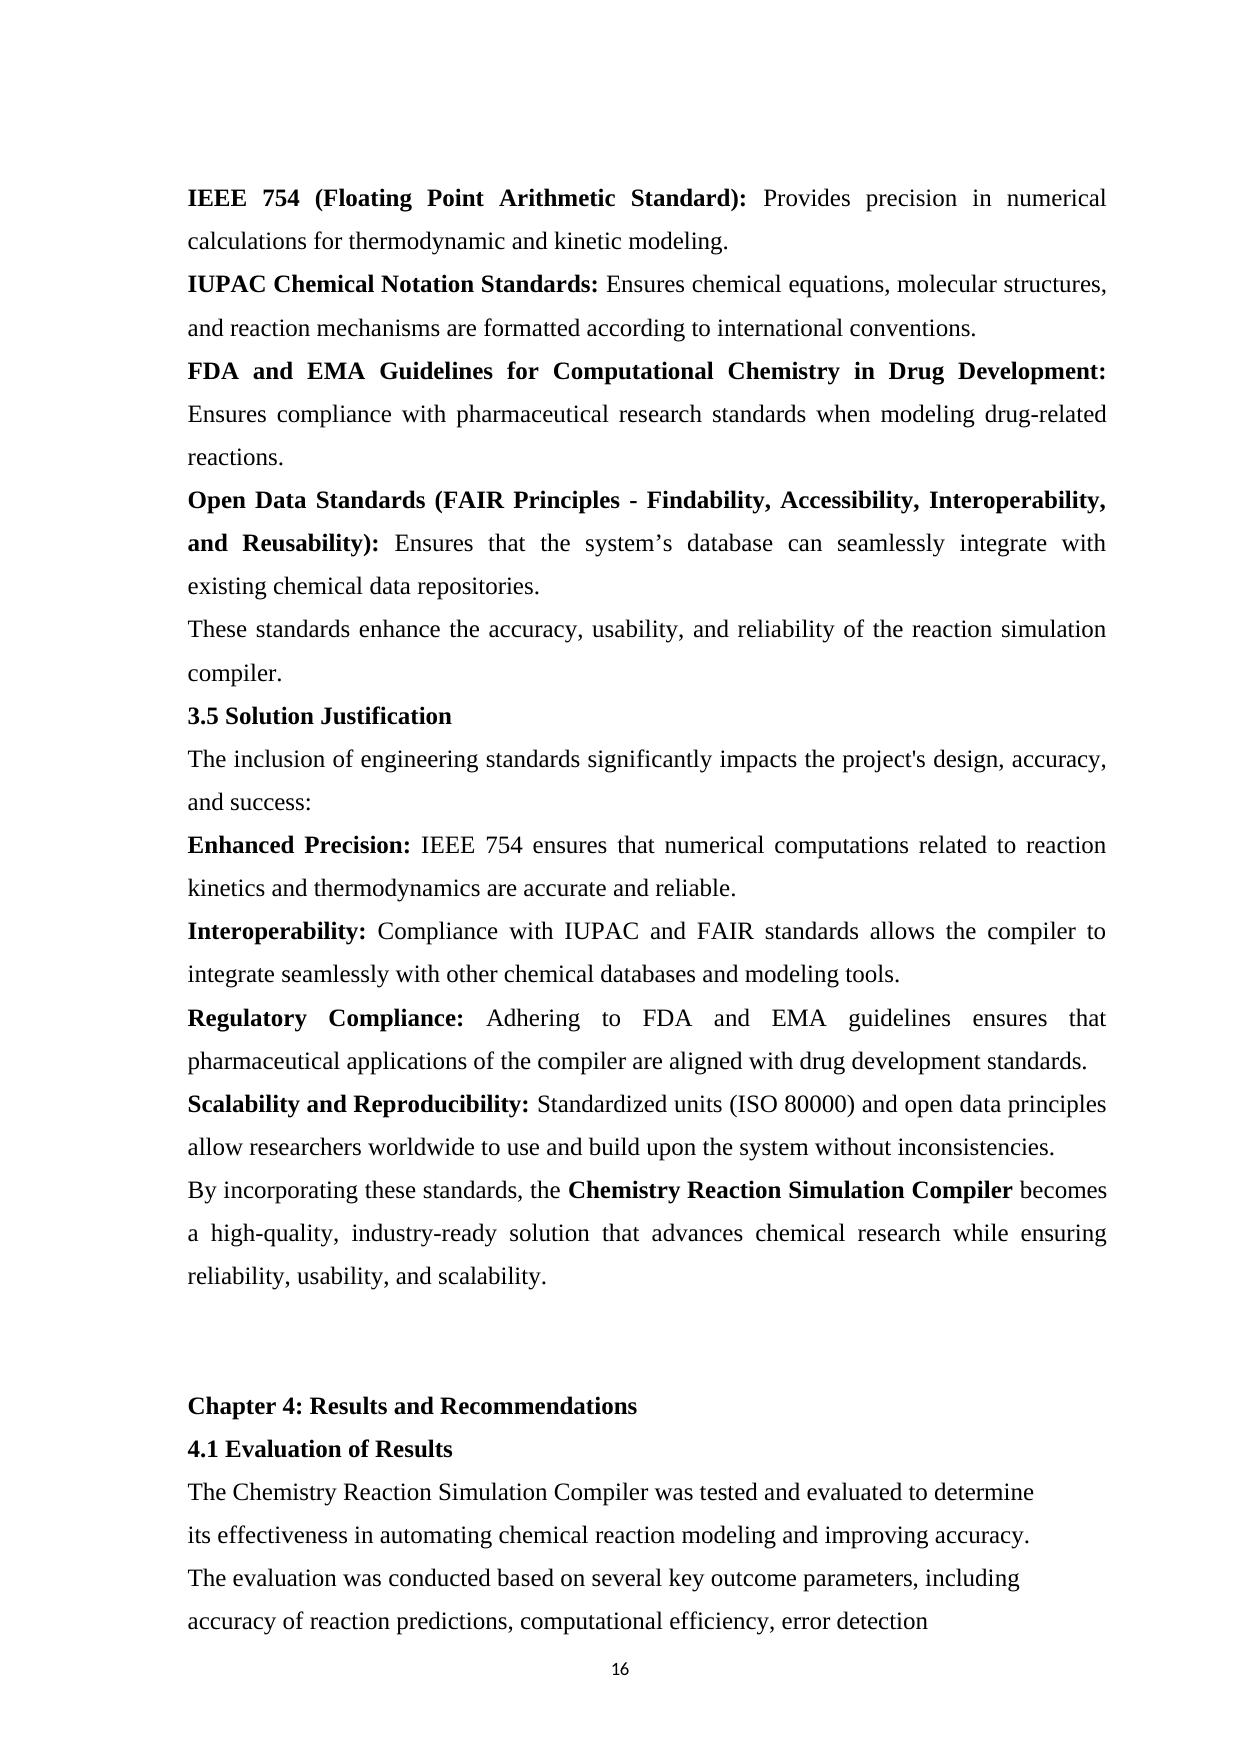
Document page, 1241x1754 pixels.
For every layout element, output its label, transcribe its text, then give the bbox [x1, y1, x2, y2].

text IEEE 754 (Floating Point Arithmetic Standard): Provides precision in numerical calculations for thermodynamic and kinetic modeling. [187, 183, 1107, 255]
text Chapter 4: Results and Recommendations [187, 1391, 1043, 1419]
text FDA and EMA Guidelines for Computational Chemistry in Drug Development: Ensures compliance with pharmaceutical research standards when modeling drug-related reactions. [187, 356, 1107, 471]
text 3.5 Solution Justification [187, 701, 1107, 729]
text By incorporating these standards, the Chemistry Reaction Simulation Compiler becomes a high-quality, industry-ready solution that advances chemical research while ensuring reliability, usability, and scalability. [187, 1175, 1107, 1290]
text Open Data Standards (FAIR Principles - Findability, Accessibility, Interoperability, and Reusability): Ensures that the system’s database can seamlessly integrate with existing chemical data repositories. [187, 485, 1107, 600]
text Interoperability: Compliance with IUPAC and FAIR standards allows the compiler to integrate seamlessly with other chemical databases and modeling tools. [187, 916, 1107, 988]
text Regulatory Compliance: Adhering to FDA and EMA guidelines ensures that pharmaceutical applications of the compiler are aligned with drug development standards. [187, 1003, 1107, 1074]
text Scalability and Reproducibility: Standardized units (ISO 80000) and open data principles allow researchers worldwide to use and build upon the system without inconsistencies. [187, 1089, 1107, 1161]
text These standards enhance the accuracy, usability, and reliability of the reaction simulation compiler. [187, 614, 1107, 686]
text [187, 1477, 1043, 1635]
text IUPAC Chemical Notation Standards: Ensures chemical equations, molecular structures, and reaction mechanisms are formatted according to international conventions. [187, 269, 1107, 341]
text Enhanced Precision: IEEE 754 ensures that numerical computations related to reaction kinetics and thermodynamics are accurate and reliable. [187, 830, 1107, 902]
text 4.1 Evaluation of Results [187, 1434, 1043, 1463]
text The inclusion of engineering standards significantly impacts the project's design, accuracy, and success: [187, 744, 1107, 816]
